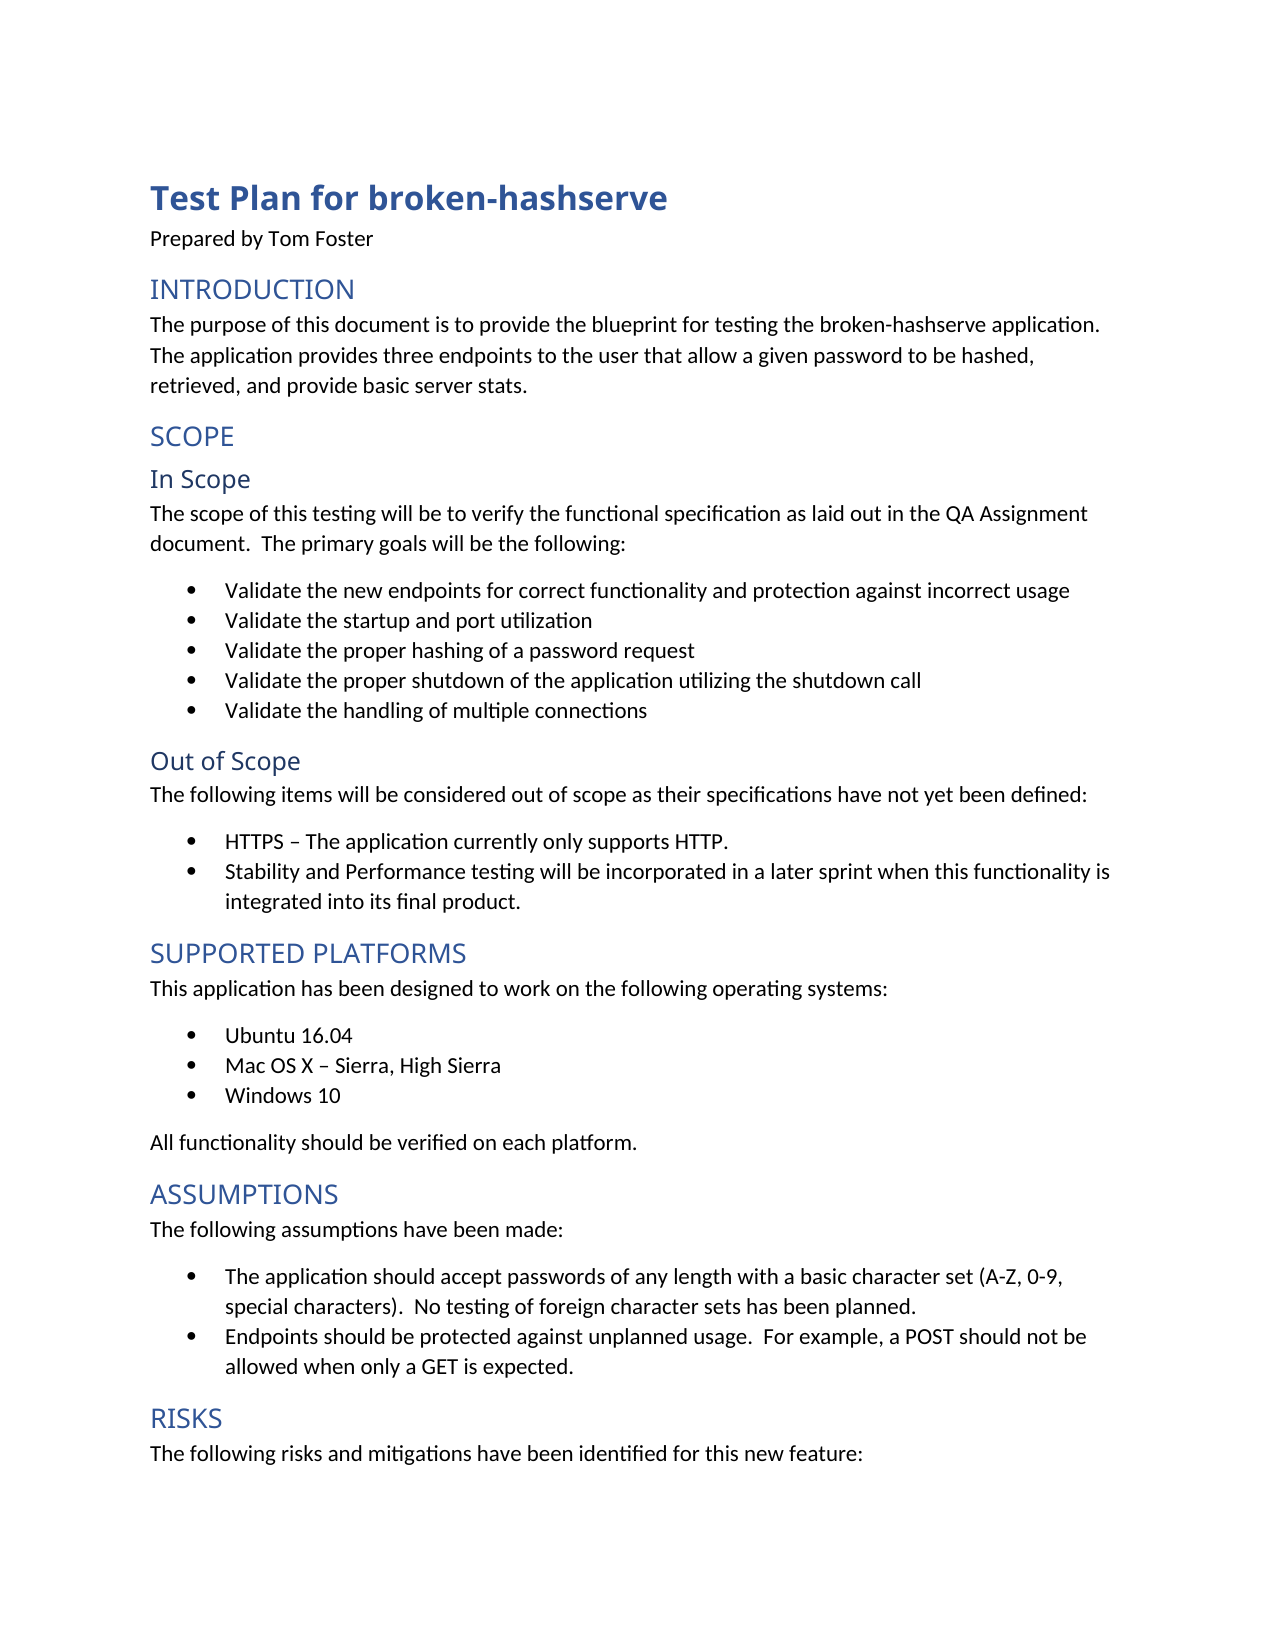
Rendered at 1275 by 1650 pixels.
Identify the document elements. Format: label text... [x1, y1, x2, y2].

text This application has been designed to work on the following operating systems: [150, 974, 1125, 1002]
list Validate the startup and port utilization [187, 606, 1125, 634]
list The application should accept passwords of any length with a basic character set (A-Z, 0-9, special characters). No testing of foreign character sets has been planned. [187, 1262, 1125, 1320]
list Stability and Performance testing will be incorporated in a later sprint when this functionality is integrated into its final product. [187, 857, 1125, 916]
subtitle ASSUMPTIONS [150, 1175, 1125, 1212]
list Validate the proper shutdown of the application utilizing the shutdown call [187, 666, 1125, 694]
subtitle SUPPORTED PLATFORMS [150, 934, 1125, 971]
list Validate the proper hashing of a password request [187, 636, 1125, 664]
subtitle INTRODUCTION [150, 271, 1125, 308]
subtitle Out of Scope [150, 743, 1125, 777]
text Prepared by Tom Foster [150, 224, 1125, 252]
text The following risks and mitigations have been identified for this new feature: [150, 1439, 1125, 1467]
text The scope of this testing will be to verify the functional specification as laid out in the QA Assignment document. The primary goals will be the following: [150, 499, 1125, 557]
subtitle In Scope [150, 462, 1125, 496]
subtitle SCOPE [150, 418, 1125, 455]
list Windows 10 [187, 1081, 1125, 1109]
text The purpose of this document is to provide the blueprint for testing the broken-hashserve application. The application provides three endpoints to the user that allow a given password to be hashed, retrieved, and provide basic server stats. [150, 311, 1125, 399]
list Endpoints should be protected against unplanned usage. For example, a POST should not be allowed when only a GET is expected. [187, 1322, 1125, 1381]
list Ubuntu 16.04 [187, 1021, 1125, 1049]
subtitle Test Plan for broken-hashserve [150, 175, 1125, 220]
subtitle RISKS [150, 1399, 1125, 1436]
list Validate the handling of multiple connections [187, 697, 1125, 724]
list Mac OS X – Sierra, High Sierra [187, 1051, 1125, 1079]
text The following items will be considered out of scope as their specifications have not yet been defined: [150, 780, 1125, 808]
list Validate the new endpoints for correct functionality and protection against incorrect usage [187, 576, 1125, 604]
text All functionality should be verified on each platform. [150, 1128, 1125, 1156]
text The following assumptions have been made: [150, 1215, 1125, 1243]
list HTTPS – The application currently only supports HTTP. [187, 827, 1125, 855]
